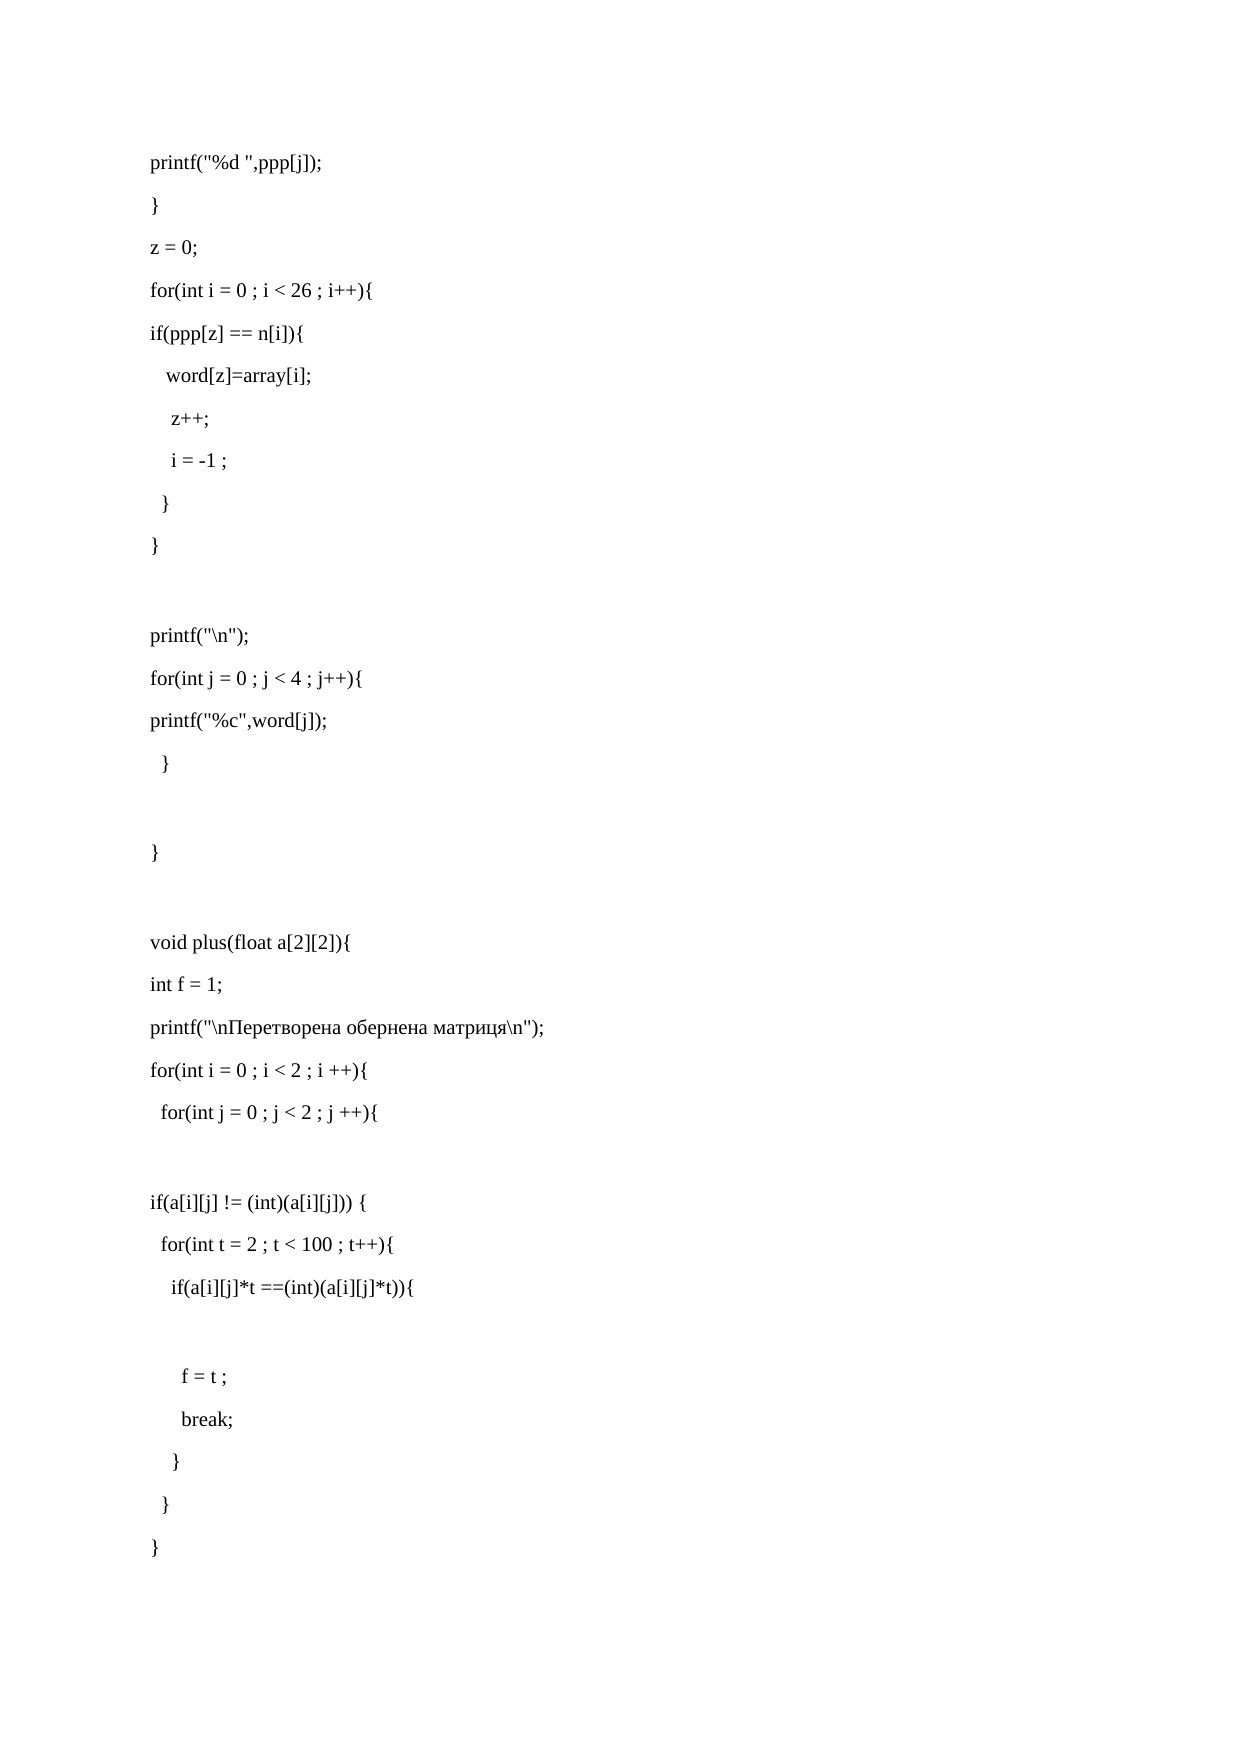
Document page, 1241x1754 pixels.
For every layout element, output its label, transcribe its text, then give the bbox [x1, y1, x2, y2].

text break; [150, 1407, 1090, 1431]
text z = 0; [150, 235, 1090, 259]
text } [150, 533, 1090, 557]
text for(int i = 0 ; i < 26 ; i++){ [150, 278, 1090, 302]
text printf("%d ",ppp[j]); [150, 150, 1090, 174]
text } [150, 193, 1090, 217]
text } [150, 1449, 1090, 1473]
text word[z]=array[i]; [150, 363, 1090, 387]
text void plus(float a[2][2]){ [150, 930, 1090, 954]
text printf("\nПеретворена обернена матриця\n"); [150, 1015, 1090, 1039]
text printf("\n"); [150, 623, 1090, 647]
text for(int j = 0 ; j < 4 ; j++){ [150, 666, 1090, 689]
text } [150, 491, 1090, 515]
text i = -1 ; [150, 448, 1090, 472]
text for(int j = 0 ; j < 2 ; j ++){ [150, 1100, 1090, 1124]
text if(ppp[z] == n[i]){ [150, 320, 1090, 344]
text } [150, 840, 1090, 864]
text for(int i = 0 ; i < 2 ; i ++){ [150, 1057, 1090, 1082]
text } [150, 751, 1090, 775]
text if(a[i][j] != (int)(a[i][j])) { [150, 1189, 1090, 1214]
text f = t ; [150, 1364, 1090, 1388]
text int f = 1; [150, 972, 1090, 996]
text z++; [150, 406, 1090, 430]
text printf("%c",word[j]); [150, 708, 1090, 732]
text for(int t = 2 ; t < 100 ; t++){ [150, 1232, 1090, 1256]
text if(a[i][j]*t ==(int)(a[i][j]*t)){ [150, 1275, 1090, 1299]
text } [150, 1492, 1090, 1516]
text } [150, 1535, 1090, 1559]
